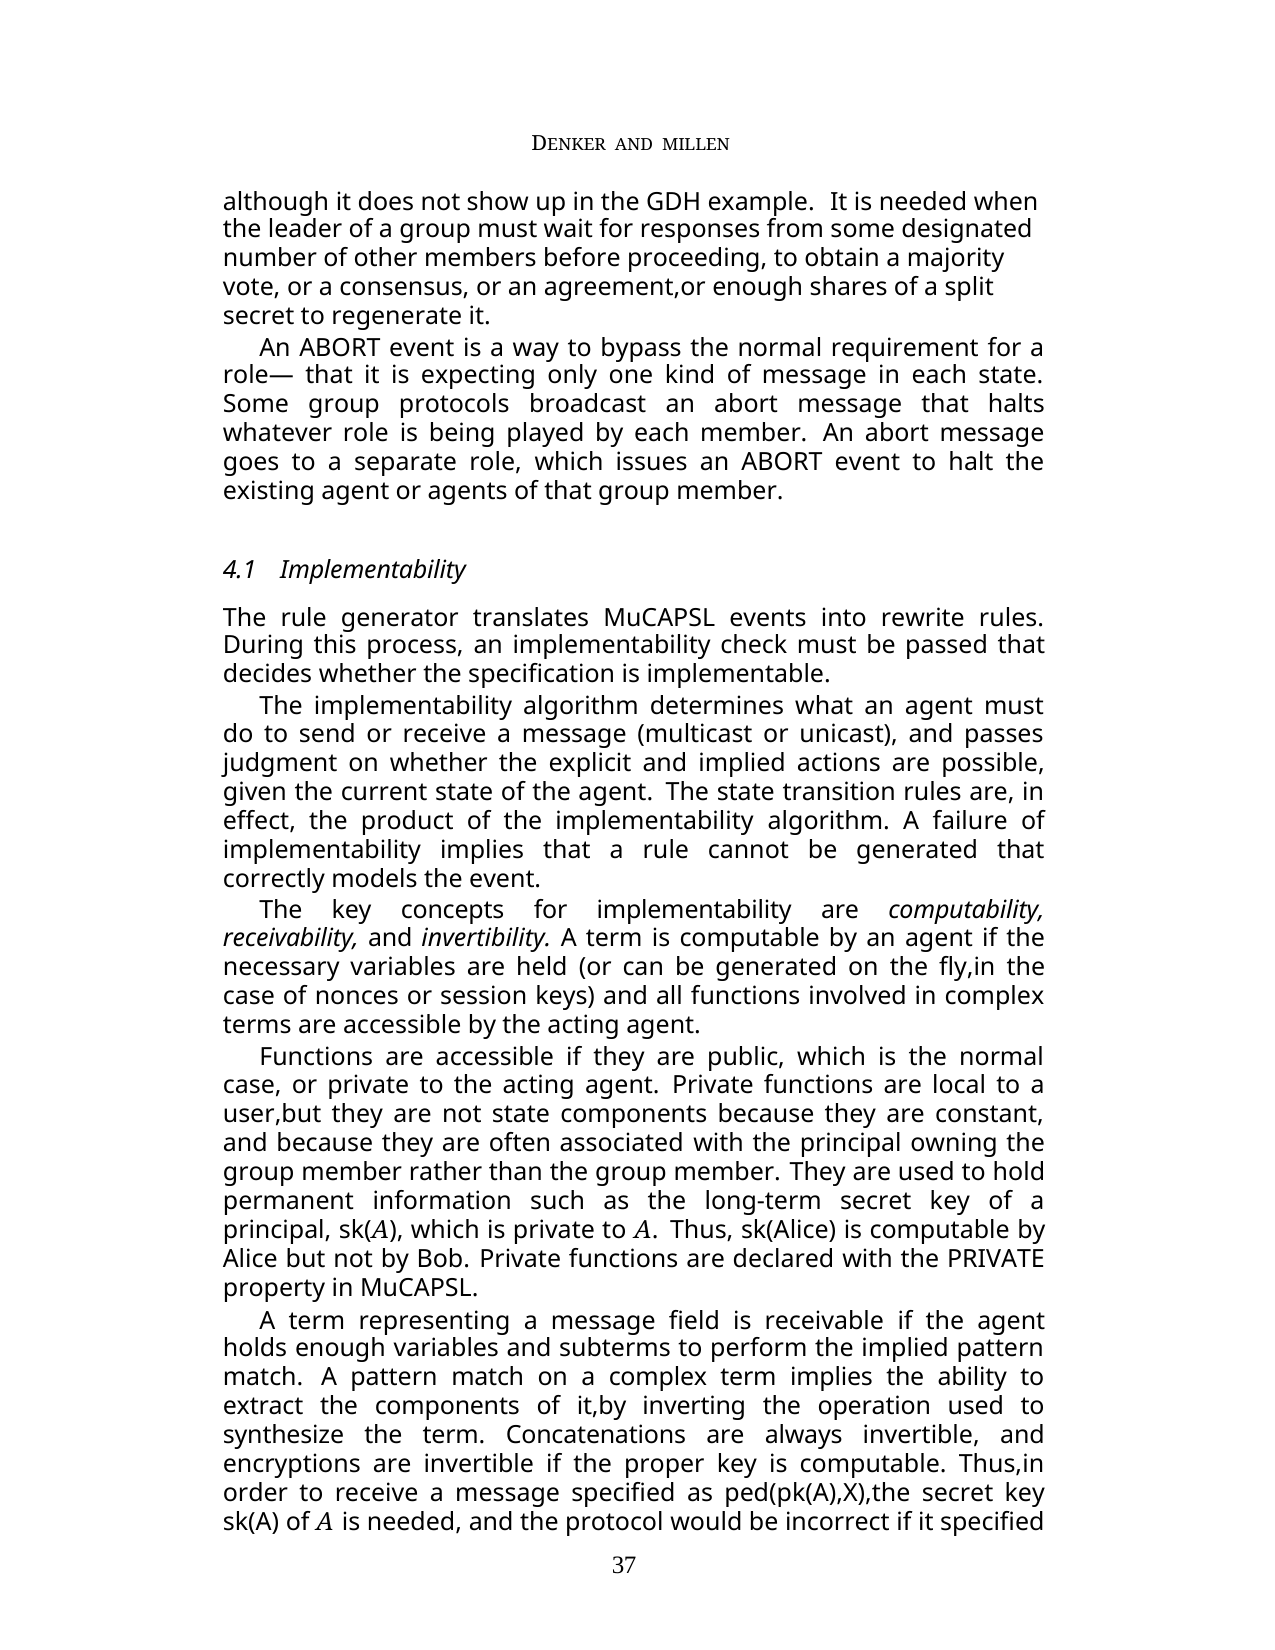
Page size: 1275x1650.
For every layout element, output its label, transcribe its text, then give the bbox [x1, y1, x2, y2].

text although it does not show up in the GDH example. It is needed when the leader of a group must wait for responses from some designated number of other members before proceeding, to obtain a majority vote, or a consensus, or an agreement,or enough shares of a split secret to regenerate it. [223, 187, 1053, 332]
text The rule generator translates MuCAPSL events into rewrite rules. During this process, an implementability check must be passed that decides whether the specification is implementable. [223, 603, 1045, 690]
list Implementability [223, 551, 1114, 585]
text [223, 1306, 1045, 1538]
text The implementability algorithm determines what an agent must do to send or receive a message (multicast or unicast), and passes judgment on whether the explicit and implied actions are possible, given the current state of the agent. The state transition rules are, in effect, the product of the implementability algorithm. A failure of implementability implies that a rule cannot be generated that correctly models the event. [223, 692, 1045, 894]
text An ABORT event is a way to bypass the normal requirement for a role— that it is expecting only one kind of message in each state. Some group protocols broadcast an abort message that halts whatever role is being played by each member. An abort message goes to a separate role, which issues an ABORT event to halt the existing agent or agents of that group member. [223, 333, 1045, 507]
text The key concepts for implementability are computability, receivability, and invertibility. A term is computable by an agent if the necessary variables are held (or can be generated on the fly,in the case of nonces or session keys) and all functions involved in complex terms are accessible by the acting agent. [223, 896, 1045, 1040]
text Functions are accessible if they are public, which is the normal case, or private to the acting agent. Private functions are local to a user,but they are not state components because they are constant, and because they are often associated with the principal owning the group member rather than the group member. They are used to hold permanent information such as the long-term secret key of a principal, sk(A), which is private to A. Thus, sk(Alice) is computable by Alice but not by Bob. Private functions are declared with the PRIVATE property in MuCAPSL. [223, 1043, 1045, 1303]
